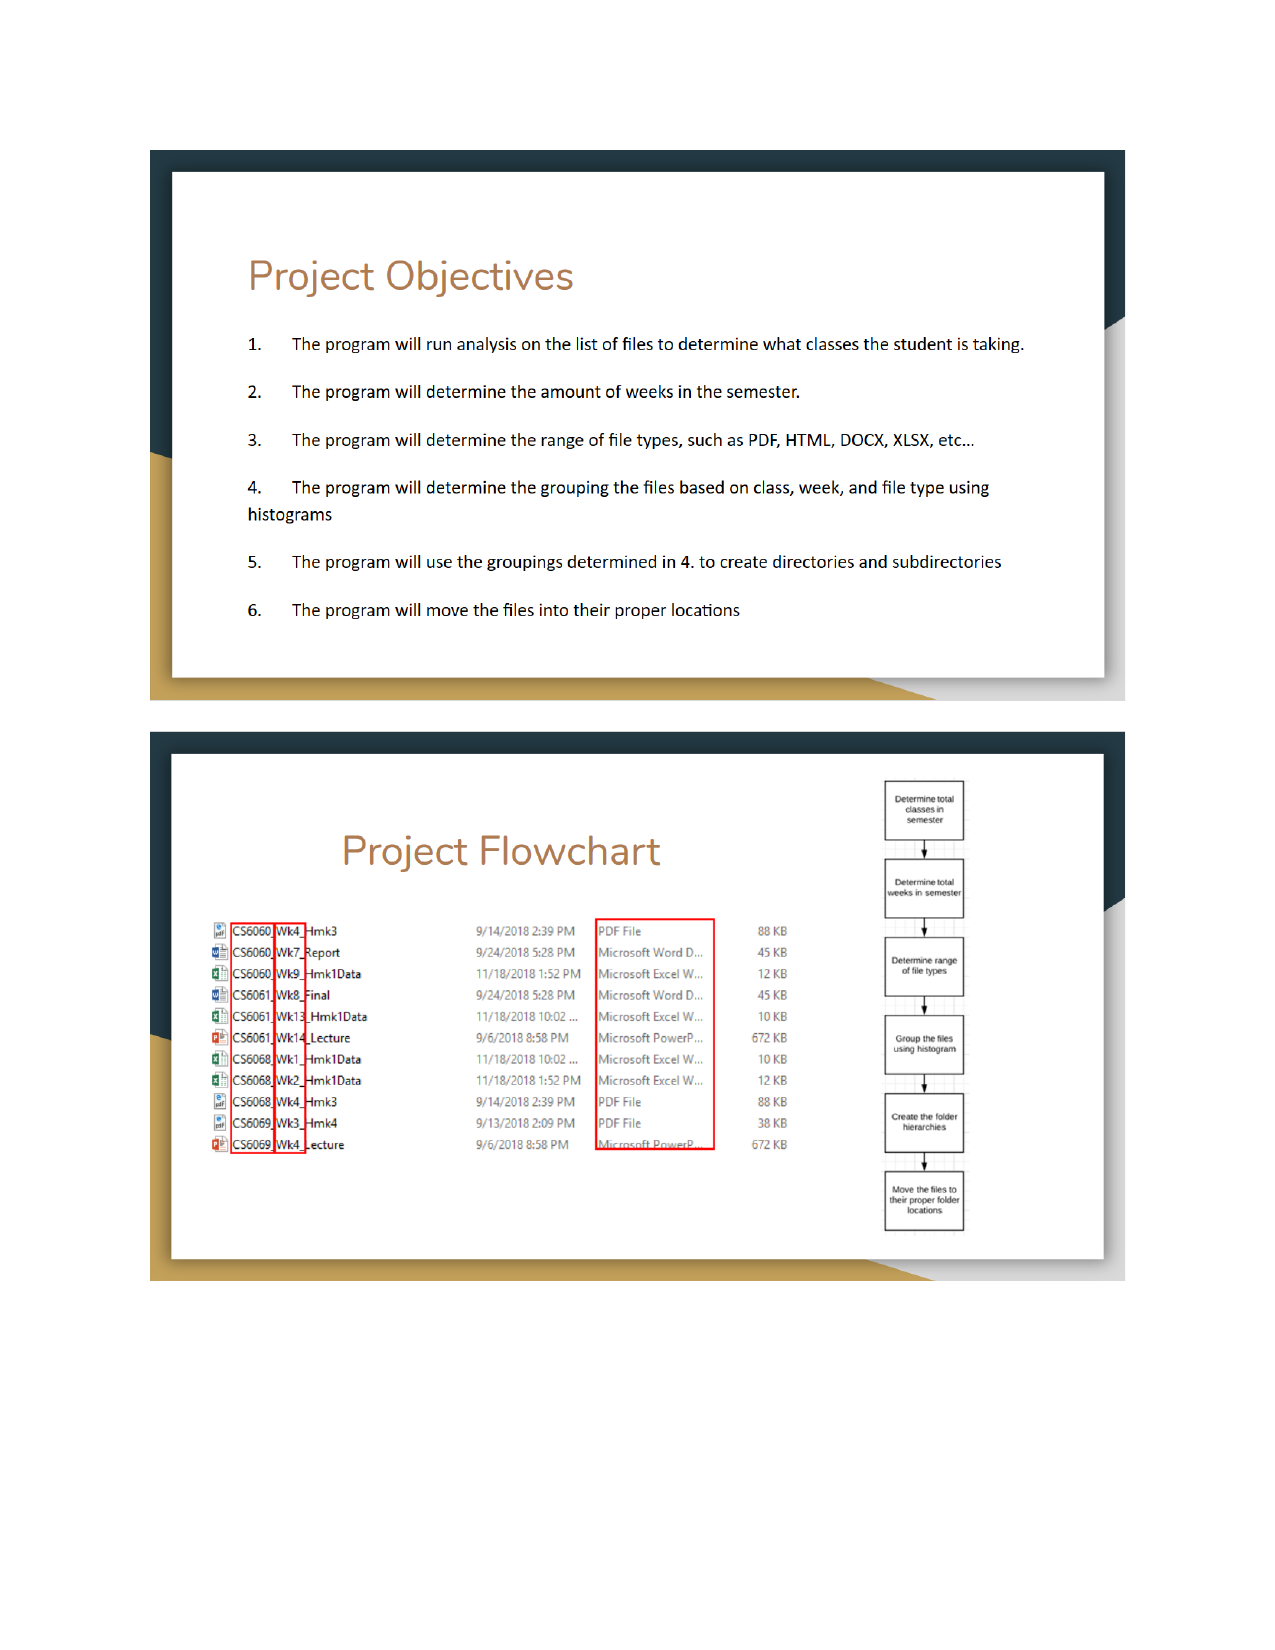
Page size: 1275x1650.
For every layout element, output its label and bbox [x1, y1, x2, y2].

picture [150, 731, 1125, 1281]
picture [150, 150, 1125, 701]
